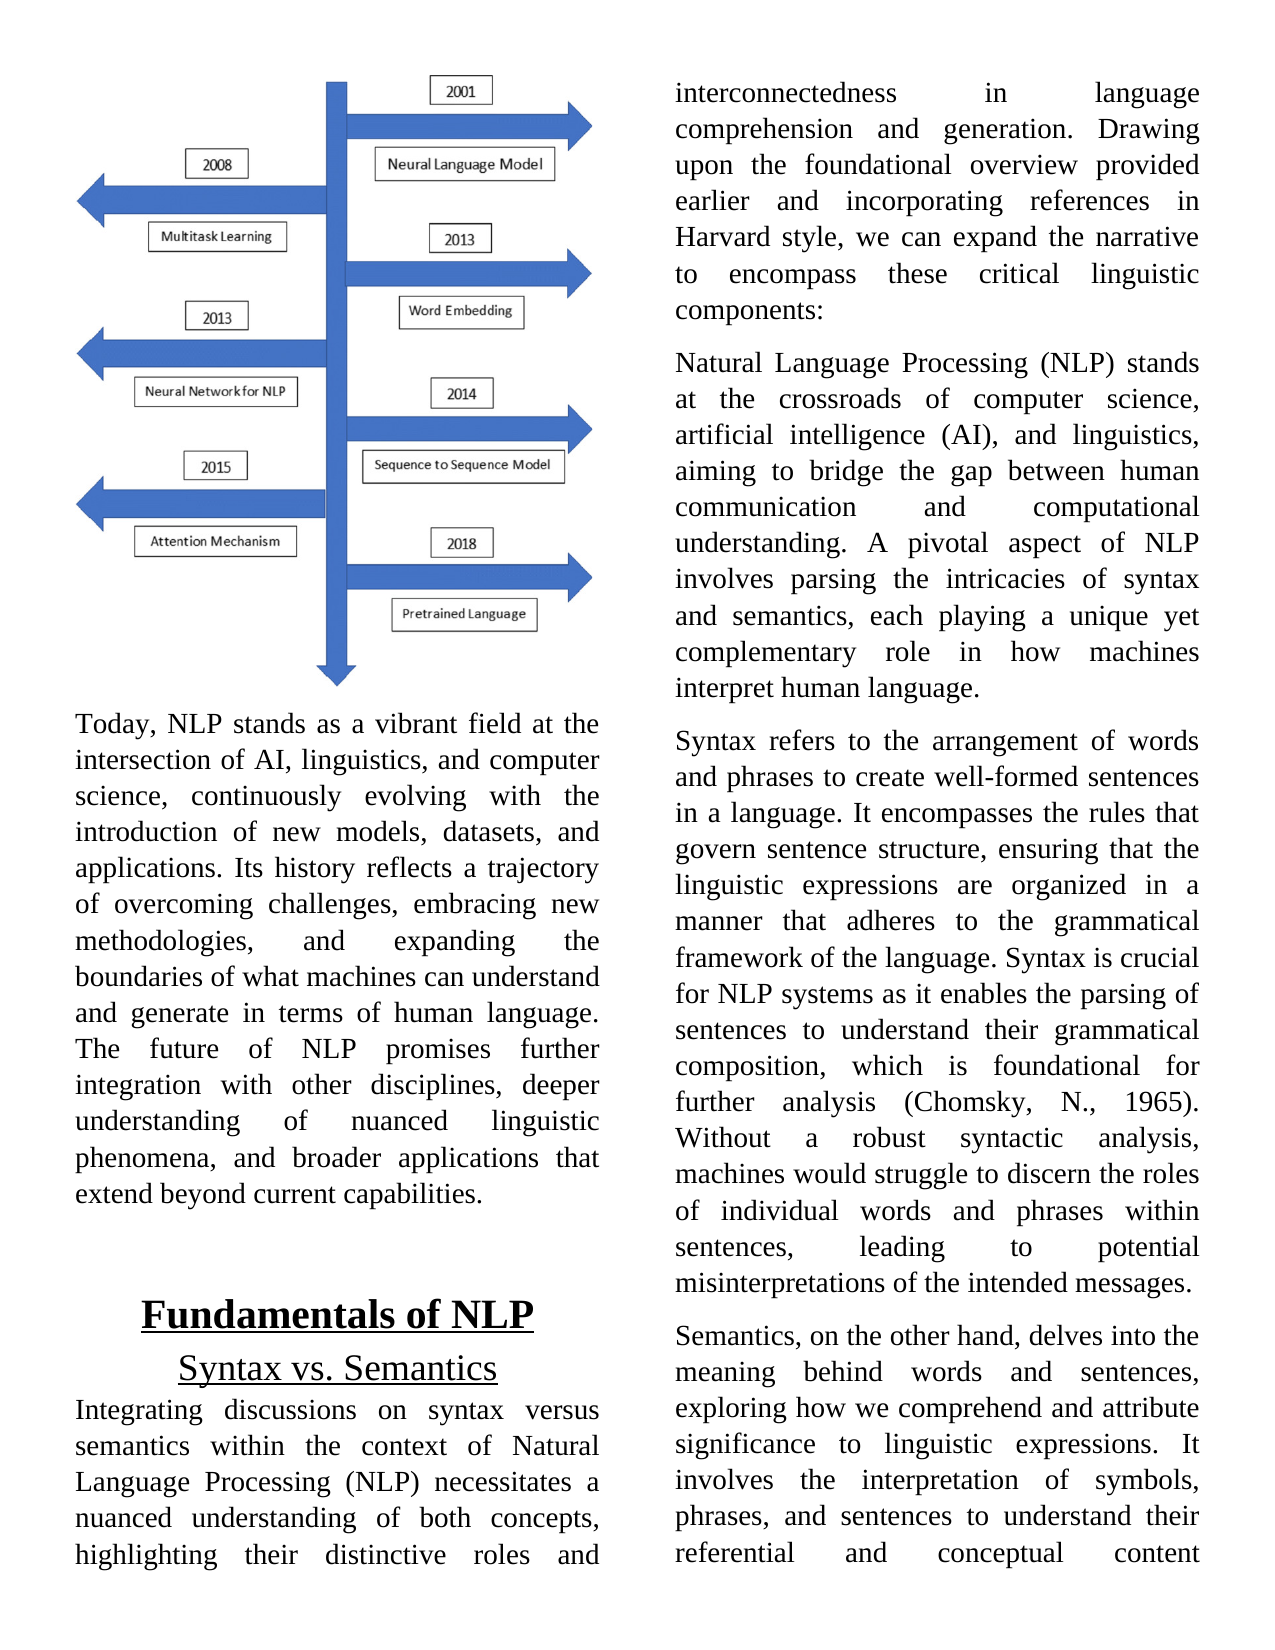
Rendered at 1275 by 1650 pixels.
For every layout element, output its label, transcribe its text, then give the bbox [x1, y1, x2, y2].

picture [75, 75, 593, 687]
text Natural Language Processing (NLP) stands at the crossroads of computer science, artificial intelligence (AI), and linguistics, aiming to bridge the gap between human communication and computational understanding. A pivotal aspect of NLP involves parsing the intricacies of syntax and semantics, each playing a unique yet complementary role in how machines interpret human language. [675, 345, 1200, 703]
text Syntax refers to the arrangement of words and phrases to create well-formed sentences in a language. It encompasses the rules that govern sentence structure, ensuring that the linguistic expressions are organized in a manner that adheres to the grammatical framework of the language. Syntax is crucial for NLP systems as it enables the parsing of sentences to understand their grammatical composition, which is foundational for further analysis (Chomsky, N., 1965). Without a robust syntactic analysis, machines would struggle to discern the roles of individual words and phrases within sentences, leading to potential misinterpretations of the intended messages. [675, 723, 1200, 1298]
subtitle Syntax vs. Semantics [75, 1346, 600, 1389]
text Today, NLP stands as a vibrant field at the intersection of AI, linguistics, and computer science, continuously evolving with the introduction of new models, datasets, and applications. Its history reflects a trajectory of overcoming challenges, embracing new methodologies, and expanding the boundaries of what machines can understand and generate in terms of human language. The future of NLP promises further integration with other disciplines, deeper understanding of nuanced linguistic phenomena, and broader applications that extend beyond current capabilities. [75, 706, 600, 1209]
text Integrating discussions on syntax versus semantics within the context of Natural Language Processing (NLP) necessitates a nuanced understanding of both concepts, highlighting their distinctive roles and interconnectedness in language comprehension and generation. Drawing upon the foundational overview provided earlier and incorporating references in Harvard style, we can expand the narrative to encompass these critical linguistic components: [675, 75, 1200, 325]
text Integrating discussions on syntax versus semantics within the context of Natural Language Processing (NLP) necessitates a nuanced understanding of both concepts, highlighting their distinctive roles and interconnectedness in language comprehension and generation. Drawing upon the foundational overview provided earlier and incorporating references in Harvard style, we can expand the narrative to encompass these critical linguistic components: [75, 1392, 600, 1570]
subtitle Fundamentals of NLP [75, 1290, 600, 1338]
